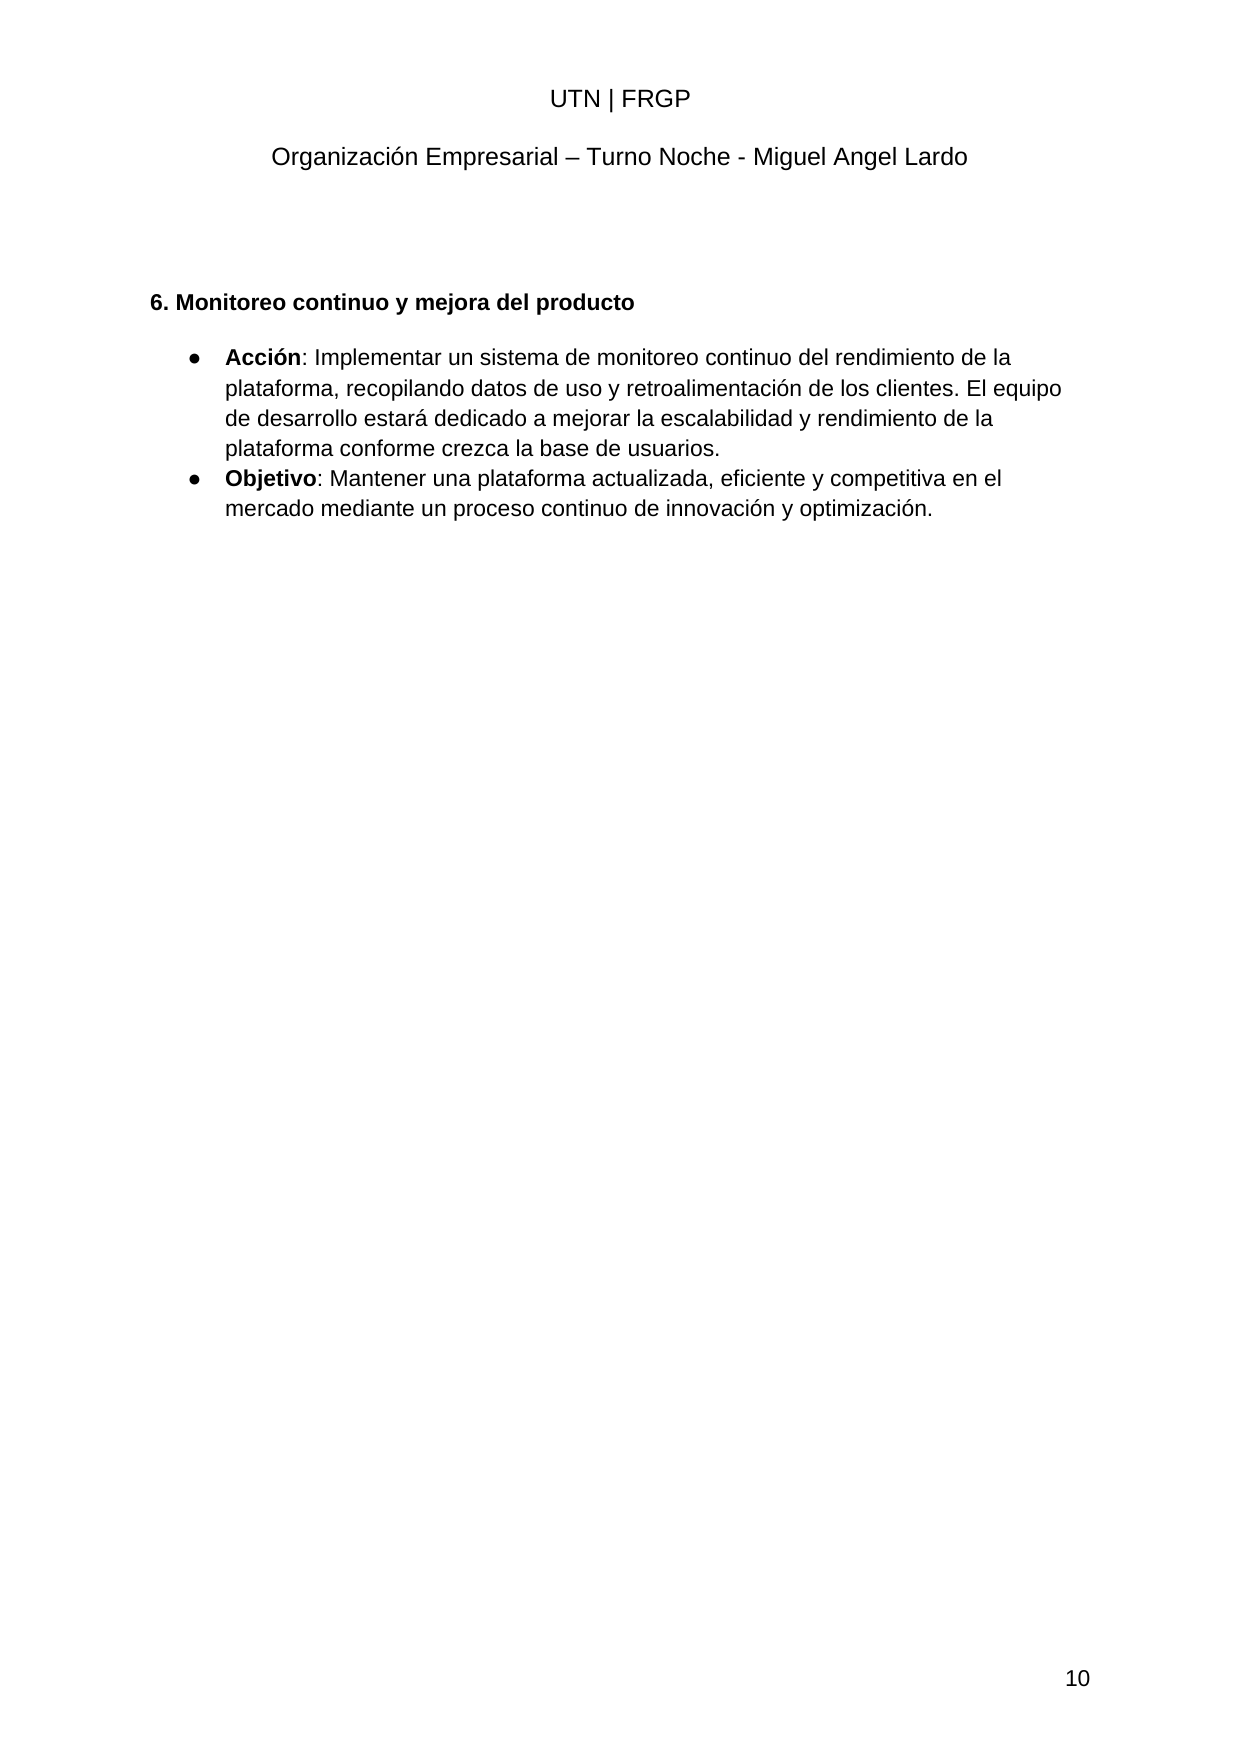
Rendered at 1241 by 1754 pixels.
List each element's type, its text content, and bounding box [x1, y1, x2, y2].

list Acción: Implementar un sistema de monitoreo continuo del rendimiento de la plataforma, recopilando datos de uso y retroalimentación de los clientes. El equipo de desarrollo estará dedicado a mejorar la escalabilidad y rendimiento de la plataforma conforme crezca la base de usuarios. [187, 344, 1090, 461]
list Objetivo: Mantener una plataforma actualizada, eficiente y competitiva en el mercado mediante un proceso continuo de innovación y optimización. [187, 465, 1090, 522]
text 6. Monitoreo continuo y mejora del producto [150, 289, 1090, 316]
